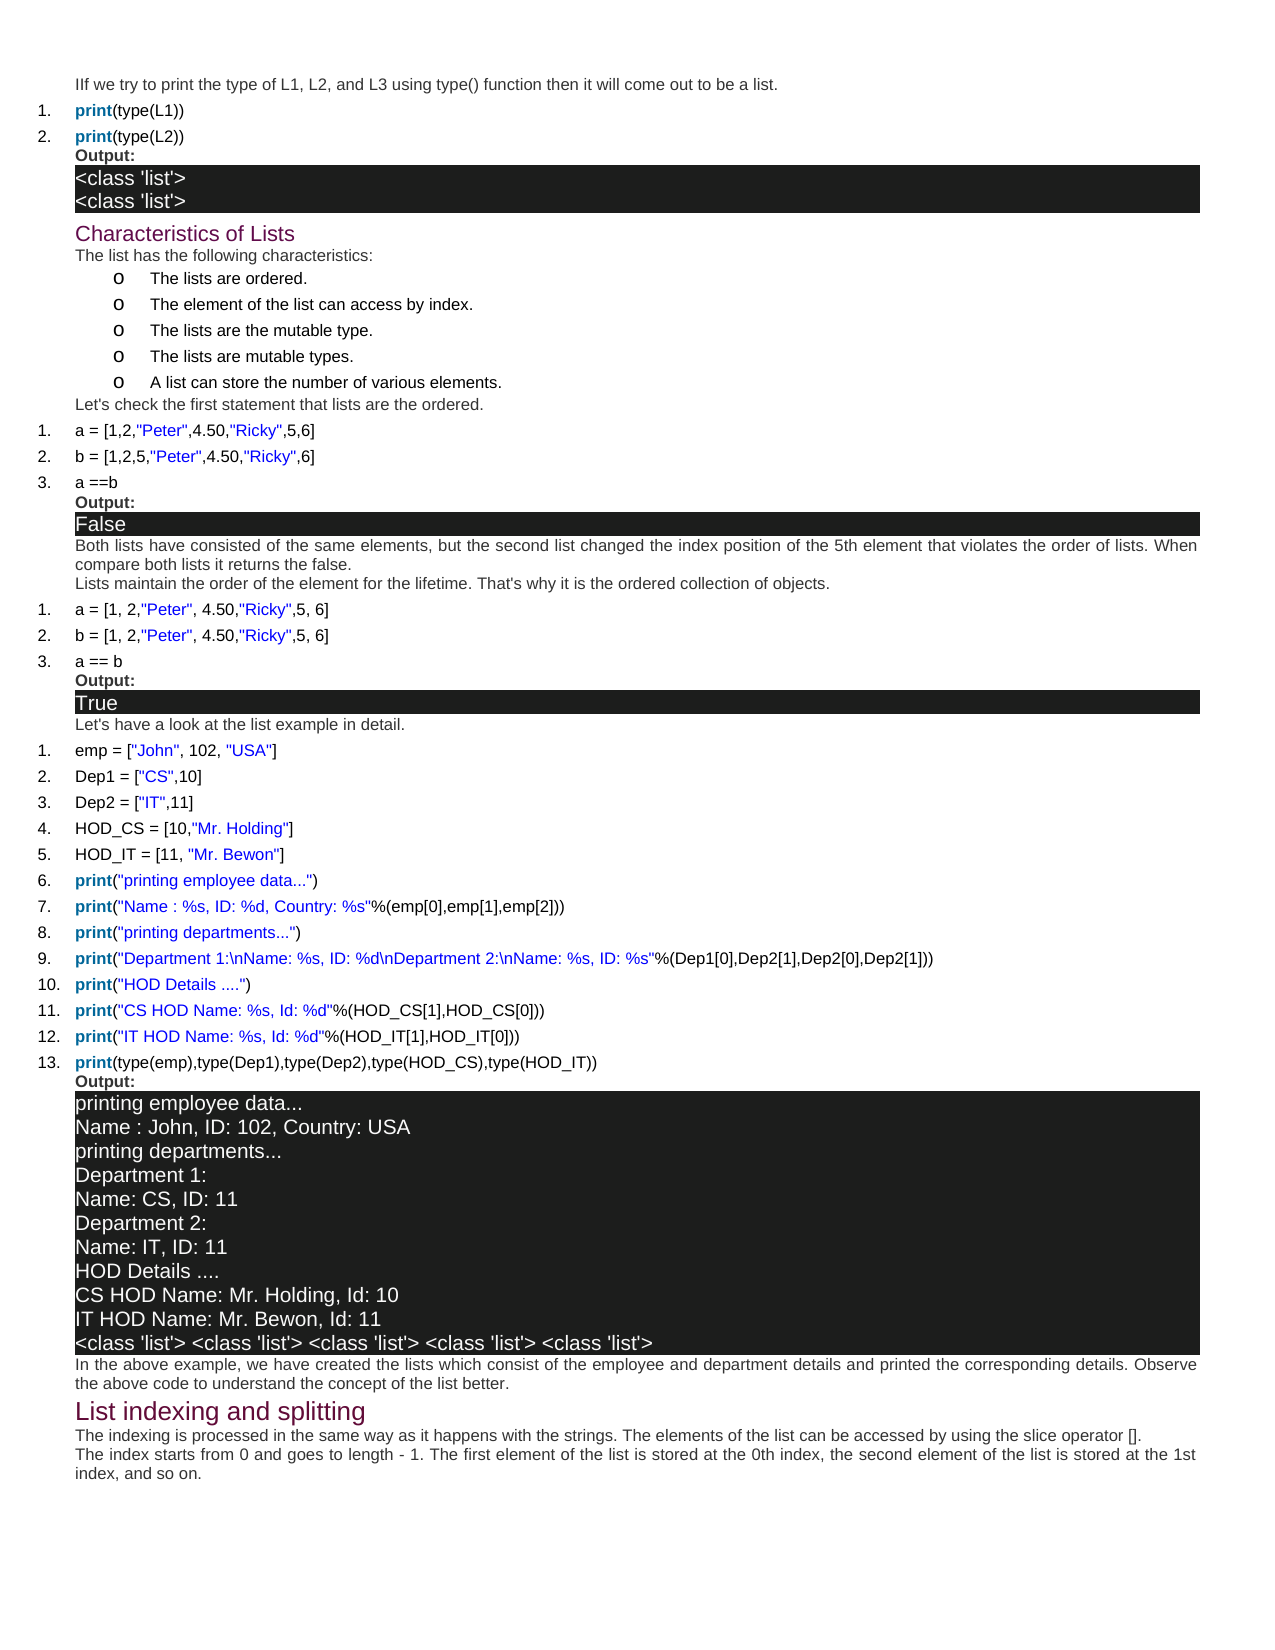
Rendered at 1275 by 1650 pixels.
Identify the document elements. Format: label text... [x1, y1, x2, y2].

text Department 1: [75, 1163, 1200, 1187]
text Name : John, ID: 102, Country: USA [75, 1115, 1200, 1139]
text <class 'list'> [75, 189, 1200, 213]
subtitle Characteristics of Lists [75, 213, 1200, 246]
list print("Department 1:\nName: %s, ID: %d\nDepartment 2:\nName: %s, ID: %s"%(Dep1[0],Dep2[1],Dep2[0],Dep2[1])) [37, 942, 1200, 968]
text Lists maintain the order of the element for the lifetime. That's why it is the ordered collection of objects. [75, 574, 1200, 593]
list emp = ["John", 102, "USA"] [37, 733, 1200, 759]
list print("printing departments...") [37, 916, 1200, 942]
text printing employee data... [75, 1091, 1200, 1115]
text IT HOD Name: Mr. Bewon, Id: 11 [75, 1307, 1200, 1331]
subtitle List indexing and splitting [75, 1393, 1200, 1426]
text printing departments... [75, 1139, 1200, 1163]
list Dep2 = ["IT",11] [37, 786, 1200, 812]
text Output: [75, 146, 1200, 165]
text <class 'list'> <class 'list'> <class 'list'> <class 'list'> <class 'list'> [75, 1331, 1200, 1355]
list a = [1, 2,"Peter", 4.50,"Ricky",5, 6] [37, 593, 1200, 619]
list print("Name : %s, ID: %d, Country: %s"%(emp[0],emp[1],emp[2])) [37, 890, 1200, 916]
text CS HOD Name: Mr. Holding, Id: 10 [75, 1283, 1200, 1307]
text Name: CS, ID: 11 [75, 1187, 1200, 1211]
text Output: [75, 1072, 1200, 1091]
list The lists are ordered. [112, 265, 1200, 291]
text <class 'list'> [75, 165, 1200, 189]
list HOD_CS = [10,"Mr. Holding"] [37, 812, 1200, 838]
list a ==b [37, 466, 1200, 492]
list print("CS HOD Name: %s, Id: %d"%(HOD_CS[1],HOD_CS[0])) [37, 994, 1200, 1020]
text HOD Details .... [75, 1259, 1200, 1283]
text Department 2: [75, 1211, 1200, 1235]
list The element of the list can access by index. [112, 291, 1200, 317]
list Dep1 = ["CS",10] [37, 759, 1200, 786]
list The lists are mutable types. [112, 343, 1200, 369]
text False [75, 512, 1200, 536]
text Output: [75, 671, 1200, 690]
text Both lists have consisted of the same elements, but the second list changed the index position of the 5th element that violates the order of lists. When compare both lists it returns the false. [75, 536, 1200, 574]
list a = [1,2,"Peter",4.50,"Ricky",5,6] [37, 414, 1200, 440]
text IIf we try to print the type of L1, L2, and L3 using type() function then it will come out to be a list. [75, 75, 1200, 94]
list The lists are the mutable type. [112, 317, 1200, 343]
text True [75, 690, 1200, 714]
list print("HOD Details ....") [37, 968, 1200, 994]
text Let's check the first statement that lists are the ordered. [75, 395, 1200, 414]
list b = [1, 2,"Peter", 4.50,"Ricky",5, 6] [37, 619, 1200, 645]
list print("IT HOD Name: %s, Id: %d"%(HOD_IT[1],HOD_IT[0])) [37, 1020, 1200, 1046]
text The indexing is processed in the same way as it happens with the strings. The elements of the list can be accessed by using the slice operator []. [75, 1426, 1200, 1445]
list print(type(emp),type(Dep1),type(Dep2),type(HOD_CS),type(HOD_IT)) [37, 1046, 1200, 1072]
text Output: [75, 492, 1200, 512]
text In the above example, we have created the lists which consist of the employee and department details and printed the corresponding details. Observe the above code to understand the concept of the list better. [75, 1355, 1200, 1393]
text The index starts from 0 and goes to length - 1. The first element of the list is stored at the 0th index, the second element of the list is stored at the 1st index, and so on. [75, 1445, 1200, 1483]
list b = [1,2,5,"Peter",4.50,"Ricky",6] [37, 440, 1200, 466]
list print(type(L2)) [37, 120, 1200, 146]
list a == b [37, 645, 1200, 671]
text The list has the following characteristics: [75, 246, 1200, 265]
list HOD_IT = [11, "Mr. Bewon"] [37, 838, 1200, 864]
list print(type(L1)) [37, 94, 1200, 120]
text Let's have a look at the list example in detail. [75, 714, 1200, 733]
text Name: IT, ID: 11 [75, 1235, 1200, 1259]
list print("printing employee data...") [37, 864, 1200, 890]
list A list can store the number of various elements. [112, 369, 1200, 395]
